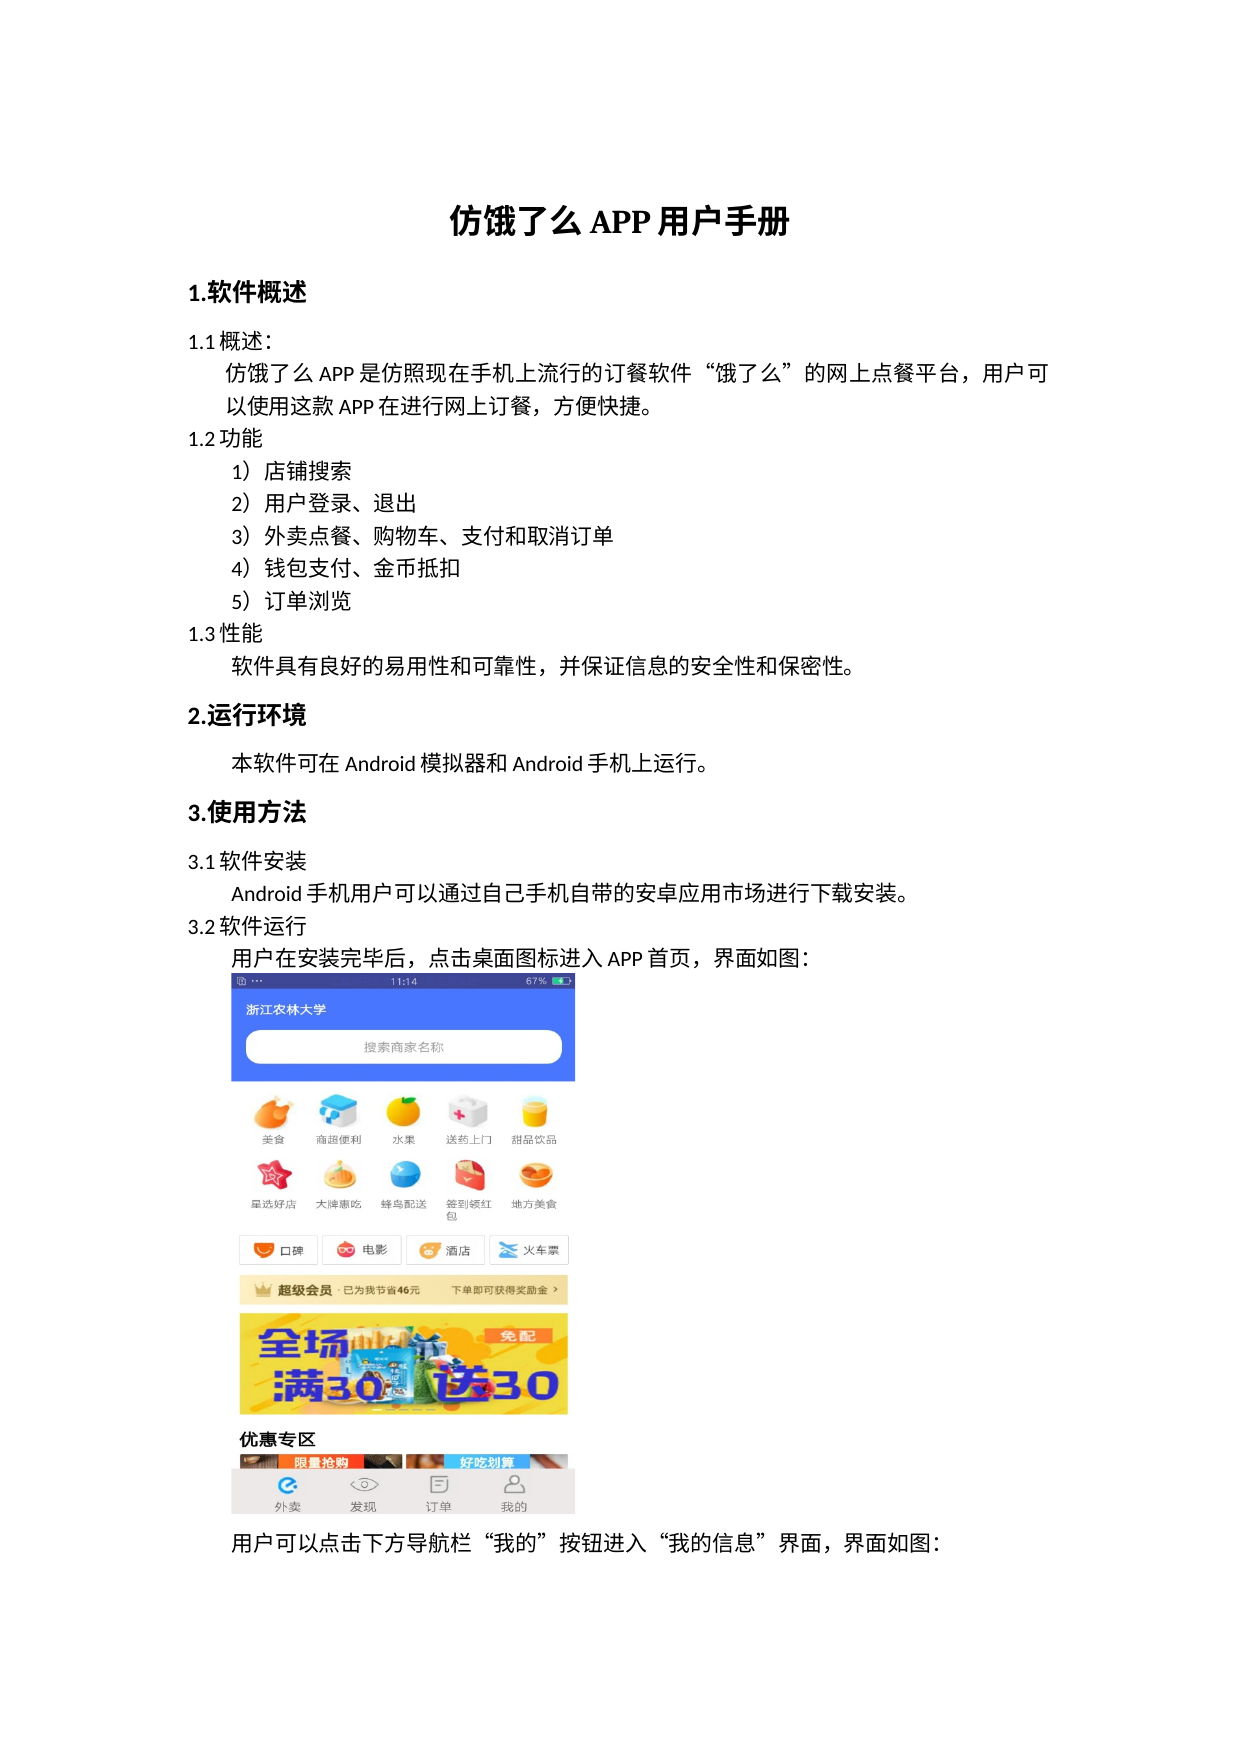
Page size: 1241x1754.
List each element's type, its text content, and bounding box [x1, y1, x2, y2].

text Android手机用户可以通过自己手机自带的安卓应用市场进行下载安装。 [187, 876, 1053, 908]
text 1.软件概述 [187, 258, 1053, 323]
text 本软件可在Android模拟器和Android手机上运行。 [187, 746, 1053, 778]
title 仿饿了么APP用户手册 [187, 187, 1053, 252]
text 2）用户登录、退出 [187, 486, 1053, 518]
text 4）钱包支付、金币抵扣 [187, 551, 1053, 583]
text 1.3性能 [187, 616, 1053, 648]
text 1.2功能 [187, 421, 1053, 453]
text 1）店铺搜索 [187, 453, 1053, 486]
list 仿饿了么APP是仿照现在手机上流行的订餐软件“饿了么”的网上点餐平台，用户可以使用这款APP在进行网上订餐，方便快捷。 [225, 356, 1053, 421]
text 用户可以点击下方导航栏“我的”按钮进入“我的信息”界面，界面如图： [187, 1526, 1053, 1558]
text 用户在安装完毕后，点击桌面图标进入APP首页，界面如图： [187, 941, 1053, 973]
text 5）订单浏览 [187, 583, 1053, 616]
text 1.1概述： [187, 323, 1053, 356]
text 3.使用方法 [187, 778, 1053, 843]
text 2.运行环境 [187, 681, 1053, 746]
text 3.1软件安装 [187, 843, 1053, 876]
text 软件具有良好的易用性和可靠性，并保证信息的安全性和保密性。 [187, 648, 1053, 681]
picture [231, 973, 575, 1514]
text 3.2软件运行 [187, 908, 1053, 941]
text 3）外卖点餐、购物车、支付和取消订单 [187, 518, 1053, 551]
